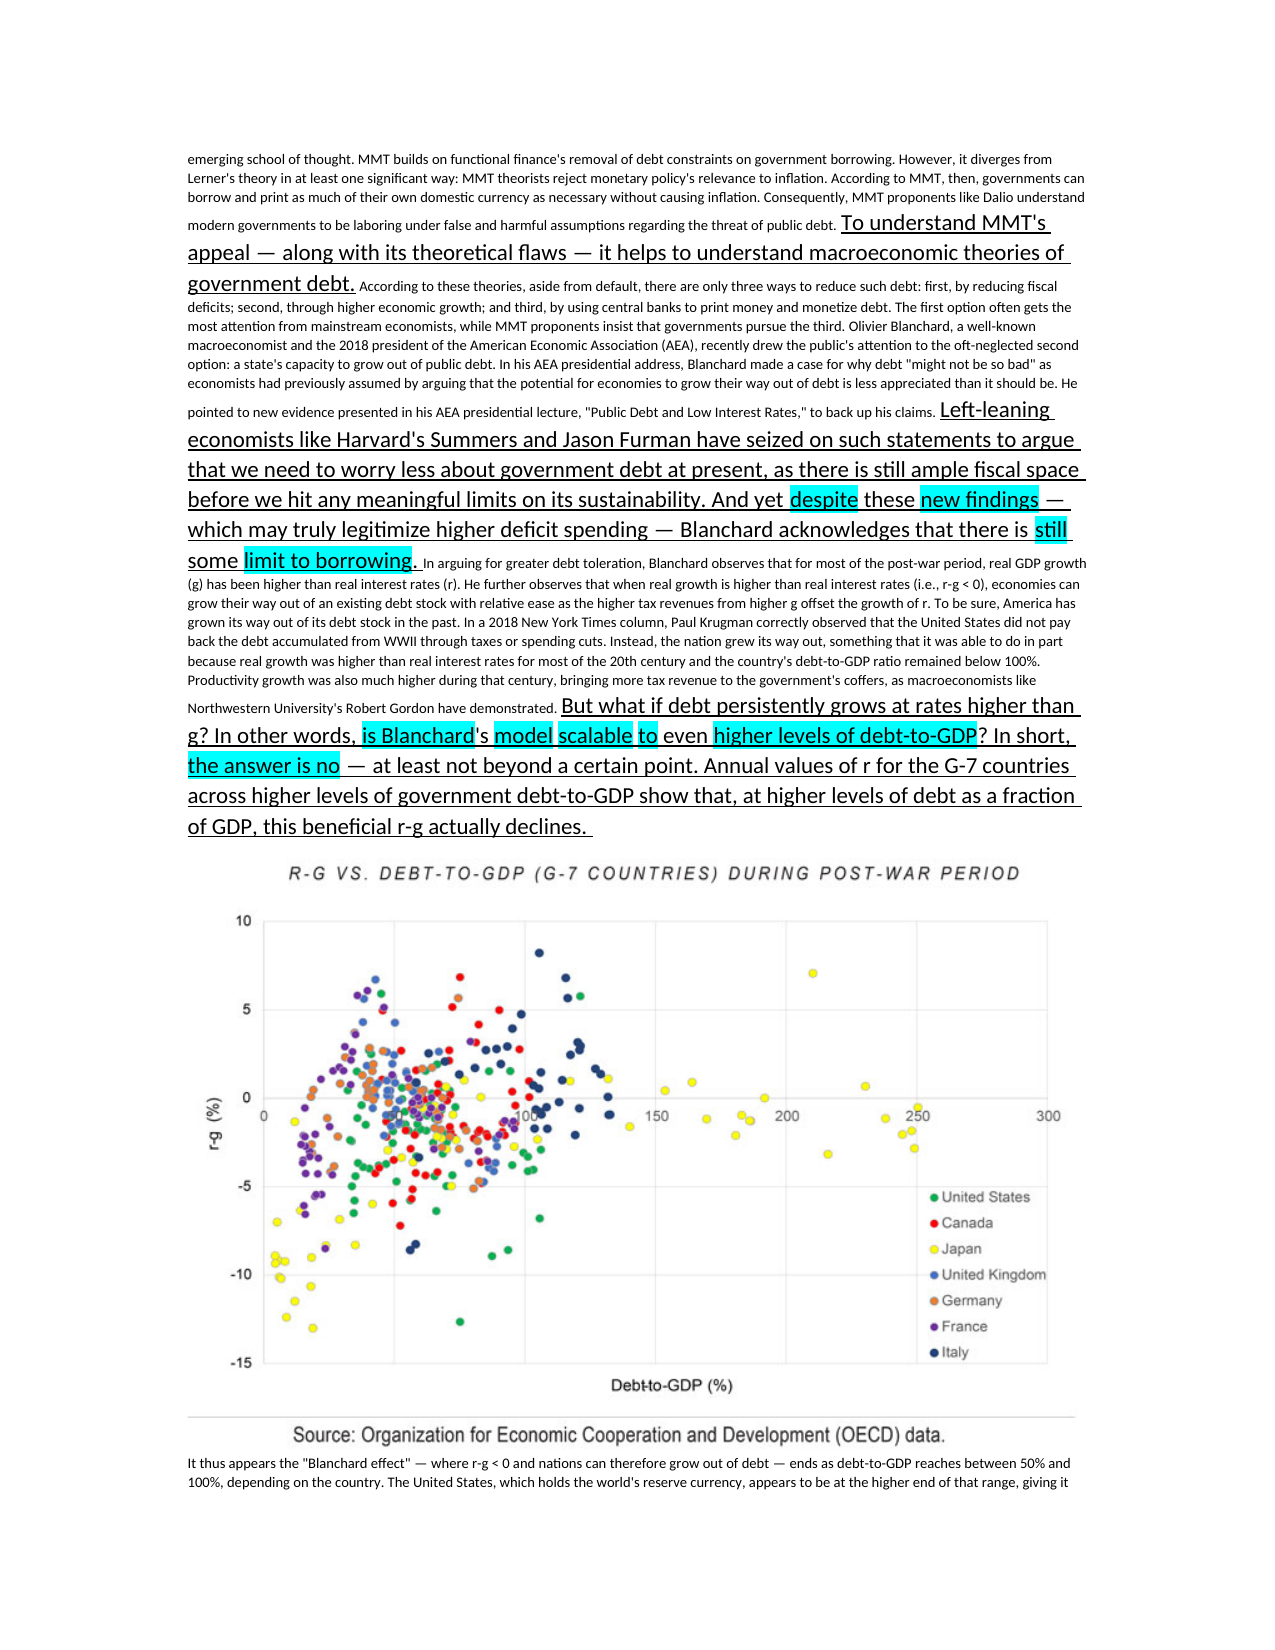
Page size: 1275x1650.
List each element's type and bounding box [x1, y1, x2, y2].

text [187, 150, 1087, 840]
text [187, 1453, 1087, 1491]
picture [187, 858, 1088, 1453]
